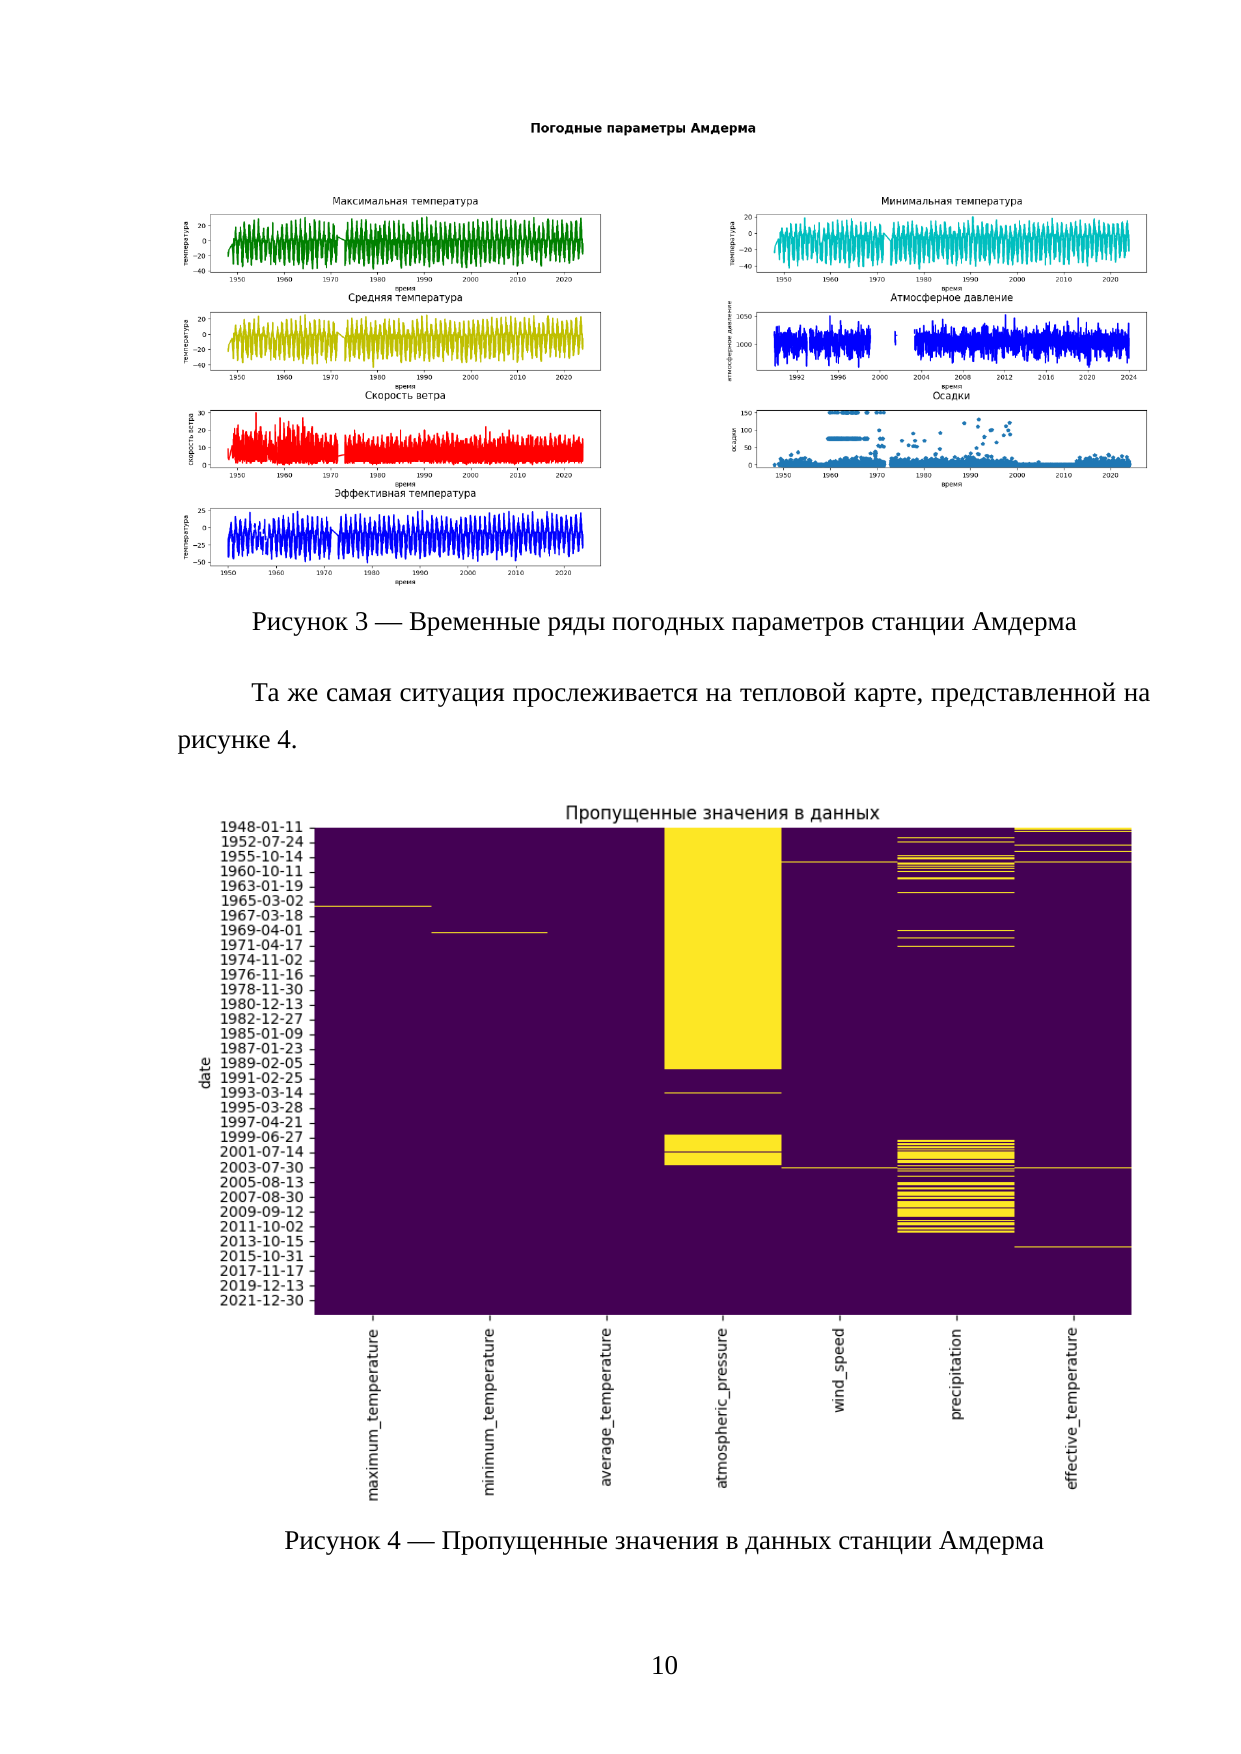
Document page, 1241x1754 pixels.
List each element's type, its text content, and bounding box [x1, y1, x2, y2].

picture [178, 118, 1151, 590]
text Рисунок 3 — Временные ряды погодных параметров станции Амдерма [177, 605, 1152, 636]
picture [188, 795, 1141, 1509]
text Та же самая ситуация прослеживается на тепловой карте, представленной на рисунке 4. [177, 677, 1152, 754]
text Рисунок 4 — Пропущенные значения в данных станции Амдерма [177, 1524, 1152, 1555]
